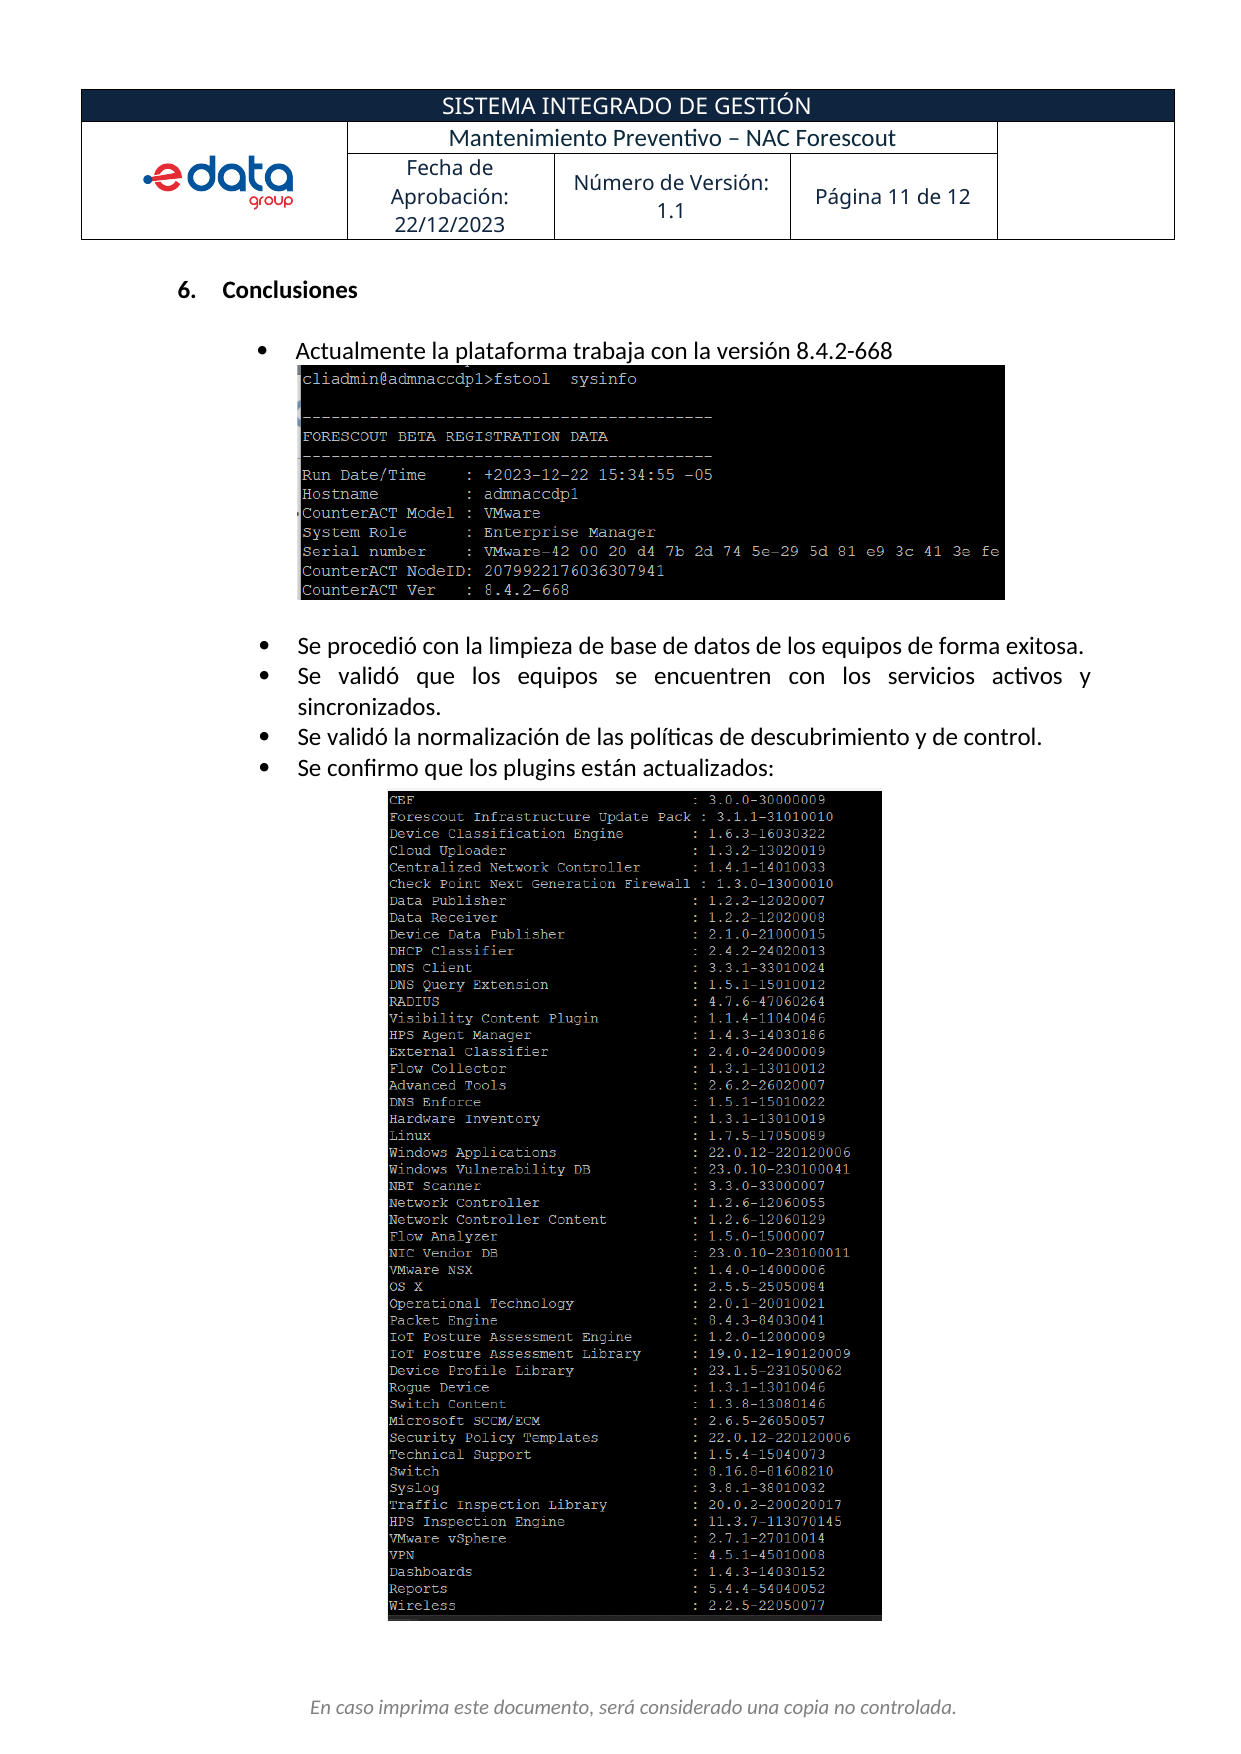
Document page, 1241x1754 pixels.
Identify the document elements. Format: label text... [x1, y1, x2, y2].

list Se confirmo que los plugins están actualizados: [260, 752, 1092, 782]
picture [387, 788, 882, 1621]
subtitle Conclusiones [177, 274, 1092, 304]
list Actualmente la plataforma trabaja con la versión 8.4.2-668 [258, 335, 1092, 366]
list Se procedió con la limpieza de base de datos de los equipos de forma exitosa. [260, 630, 1092, 660]
list Se validó la normalización de las políticas de descubrimiento y de control. [260, 721, 1092, 752]
picture [128, 143, 301, 217]
picture [297, 365, 1005, 600]
list Se validó que los equipos se encuentren con los servicios activos y sincronizados. [260, 660, 1092, 721]
